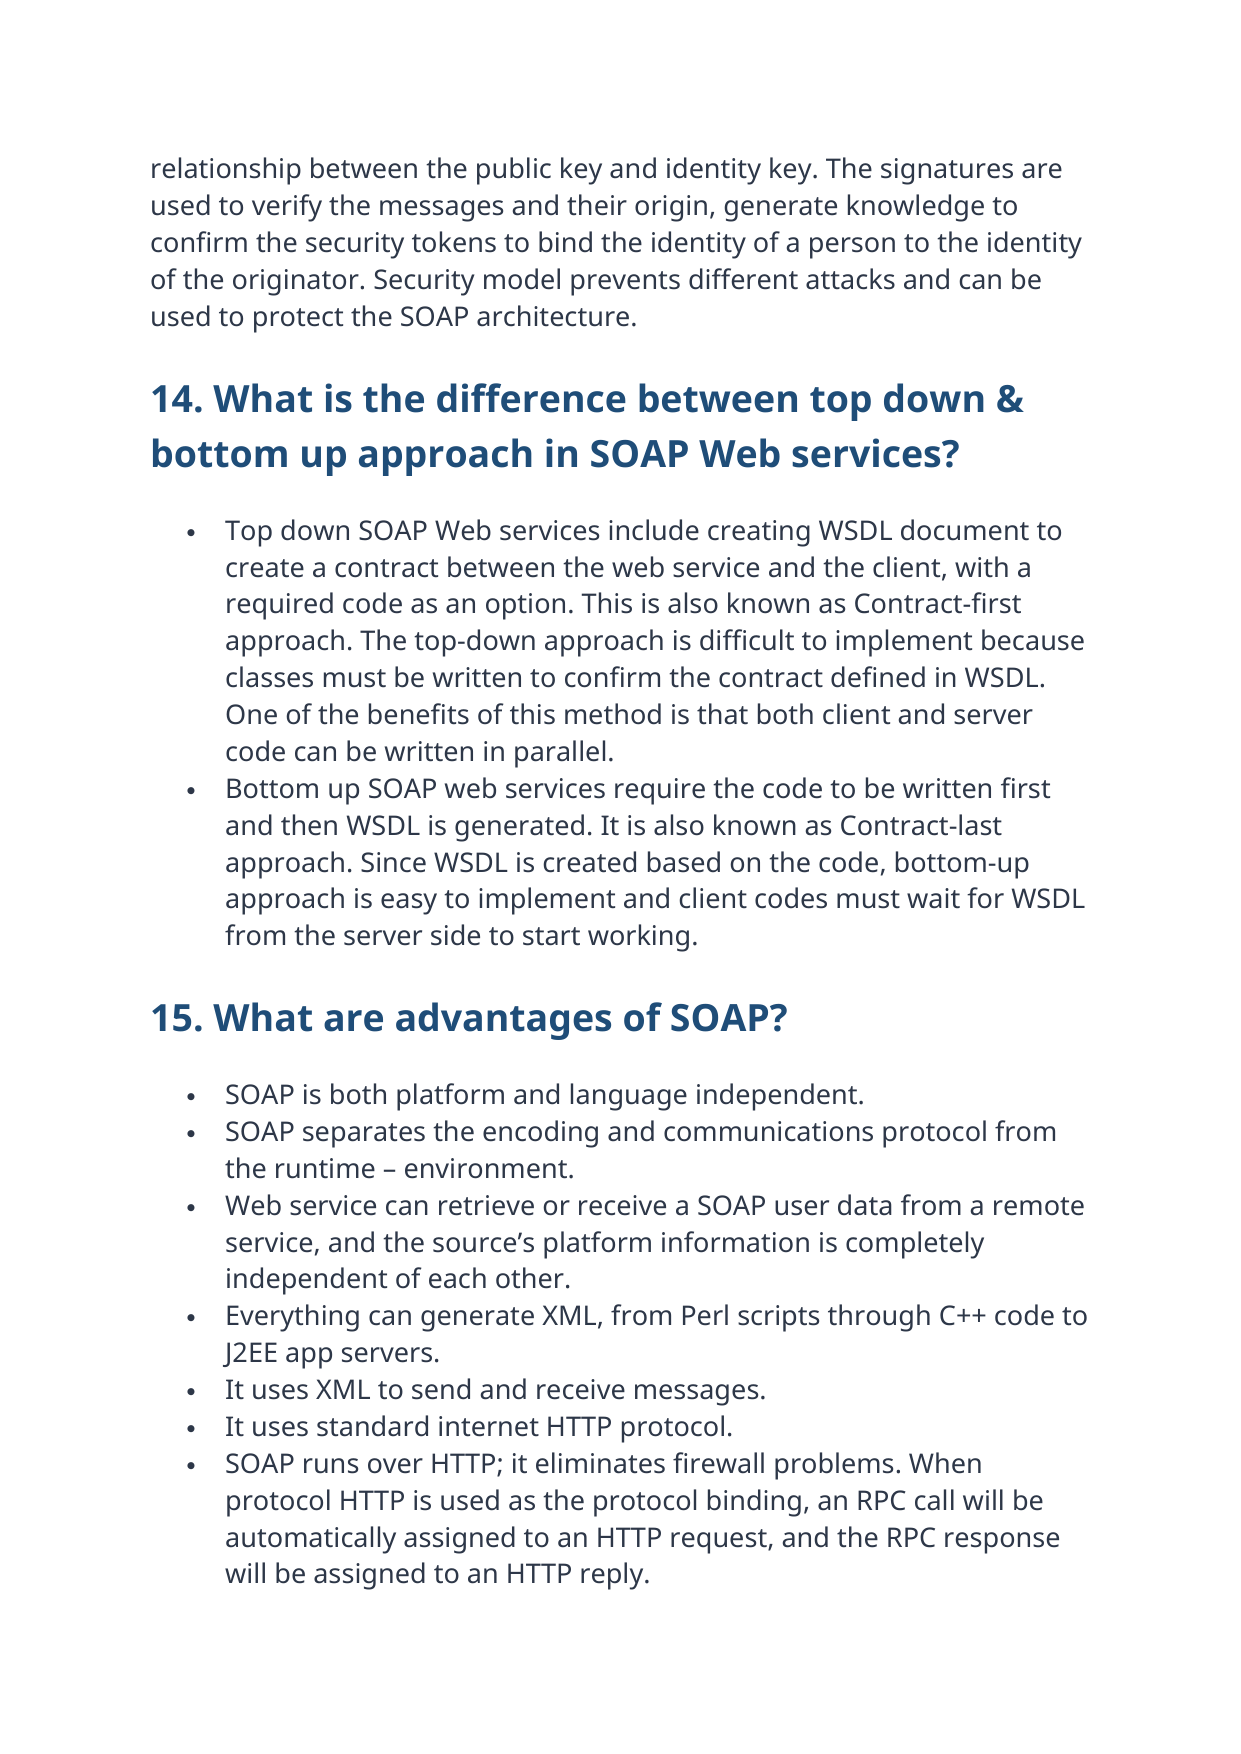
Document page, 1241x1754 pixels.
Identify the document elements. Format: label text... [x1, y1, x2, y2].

list SOAP separates the encoding and communications protocol from the runtime – environment. [187, 1112, 1090, 1186]
subtitle 15. What are advantages of SOAP? [150, 991, 1090, 1042]
subtitle 14. What is the difference between top down & bottom up approach in SOAP Web services? [150, 372, 1090, 478]
list Bottom up SOAP web services require the code to be written first and then WSDL is generated. It is also known as Contract-last approach. Since WSDL is created based on the code, bottom-up approach is easy to implement and client codes must wait for WSDL from the server side to start working. [187, 769, 1090, 954]
list It uses XML to send and receive messages. [187, 1371, 1090, 1407]
list Everything can generate XML, from Perl scripts through C++ code to J2EE app servers. [187, 1297, 1090, 1371]
list Web service can retrieve or receive a SOAP user data from a remote service, and the source’s platform information is completely independent of each other. [187, 1186, 1090, 1297]
list It uses standard internet HTTP protocol. [187, 1407, 1090, 1444]
list Top down SOAP Web services include creating WSDL document to create a contract between the web service and the client, with a required code as an option. This is also known as Contract-first approach. The top-down approach is difficult to implement because classes must be written to confirm the contract defined in WSDL. One of the benefits of this method is that both client and server code can be written in parallel. [187, 511, 1090, 769]
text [150, 150, 1090, 334]
list SOAP is both platform and language independent. [187, 1076, 1090, 1112]
list SOAP runs over HTTP; it eliminates firewall problems. When protocol HTTP is used as the protocol binding, an RPC call will be automatically assigned to an HTTP request, and the RPC response will be assigned to an HTTP reply. [187, 1444, 1090, 1592]
